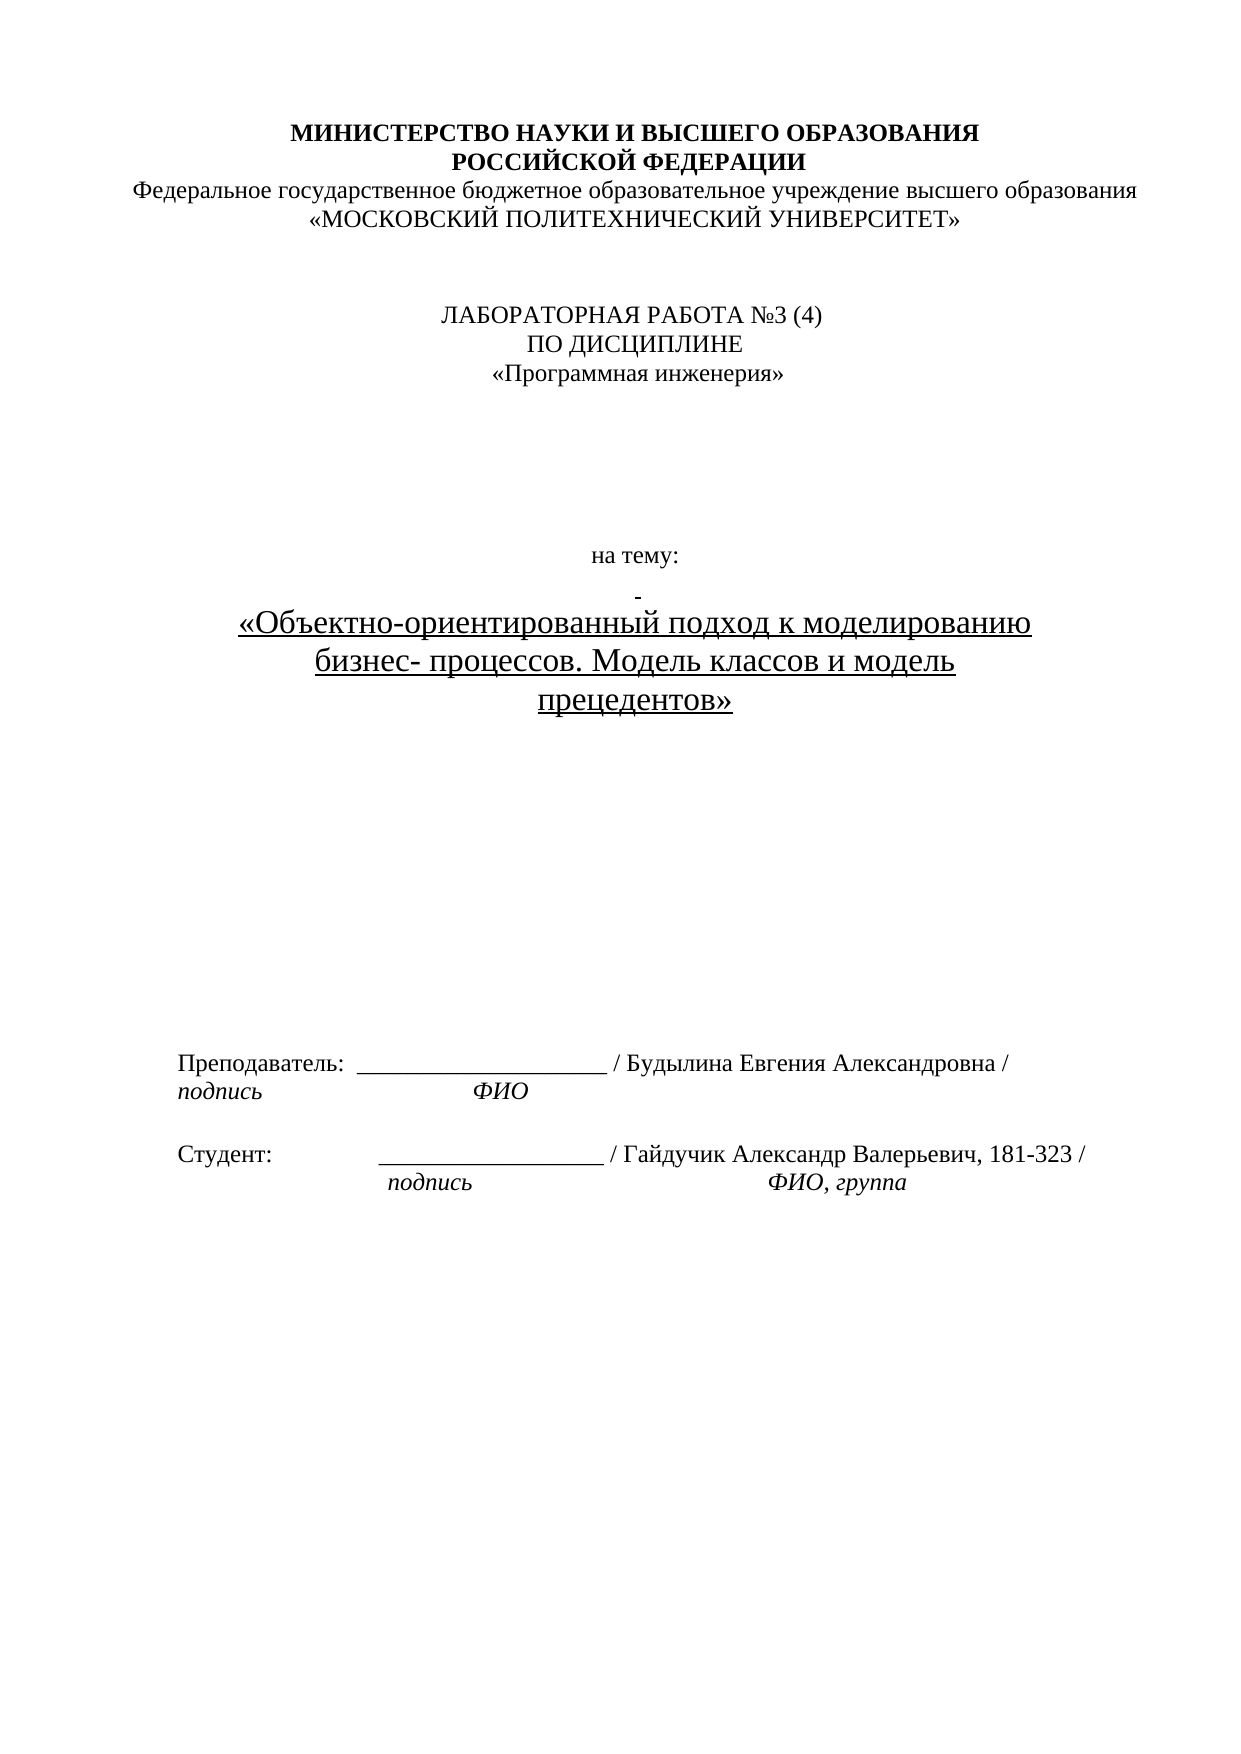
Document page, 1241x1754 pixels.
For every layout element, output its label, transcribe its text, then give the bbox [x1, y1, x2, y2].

text РОССИЙСКОЙ ФЕДЕРАЦИИ [118, 147, 1152, 176]
text на тему: [118, 540, 1152, 568]
text ЛАБОРАТОРНАЯ РАБОТА №3 (4) ПО ДИСЦИПЛИНЕ [118, 300, 1152, 358]
text «Объектно-ориентированный подход к моделированию [118, 602, 1152, 640]
text подпись ФИО, группа [118, 1167, 1152, 1196]
text «МОСКОВСКИЙ ПОЛИТЕХНИЧЕСКИЙ УНИВЕРСИТЕТ» [118, 204, 1152, 233]
text МИНИСТЕРСТВО НАУКИ И ВЫСШЕГО ОБРАЗОВАНИЯ [118, 118, 1152, 147]
text Федеральное государственное бюджетное образовательное учреждение высшего образования [118, 176, 1152, 204]
text прецедентов» [118, 679, 1152, 717]
text «Программная инженерия» [118, 358, 1152, 386]
text Преподаватель: ____________________ / Будылина Евгения Александровна / подпись ФИО [177, 1048, 1152, 1105]
text Студент: __________________ / Гайдучик Александр Валерьевич, 181-323 / [177, 1139, 1152, 1167]
text бизнес- процессов. Модель классов и модель [118, 640, 1152, 679]
